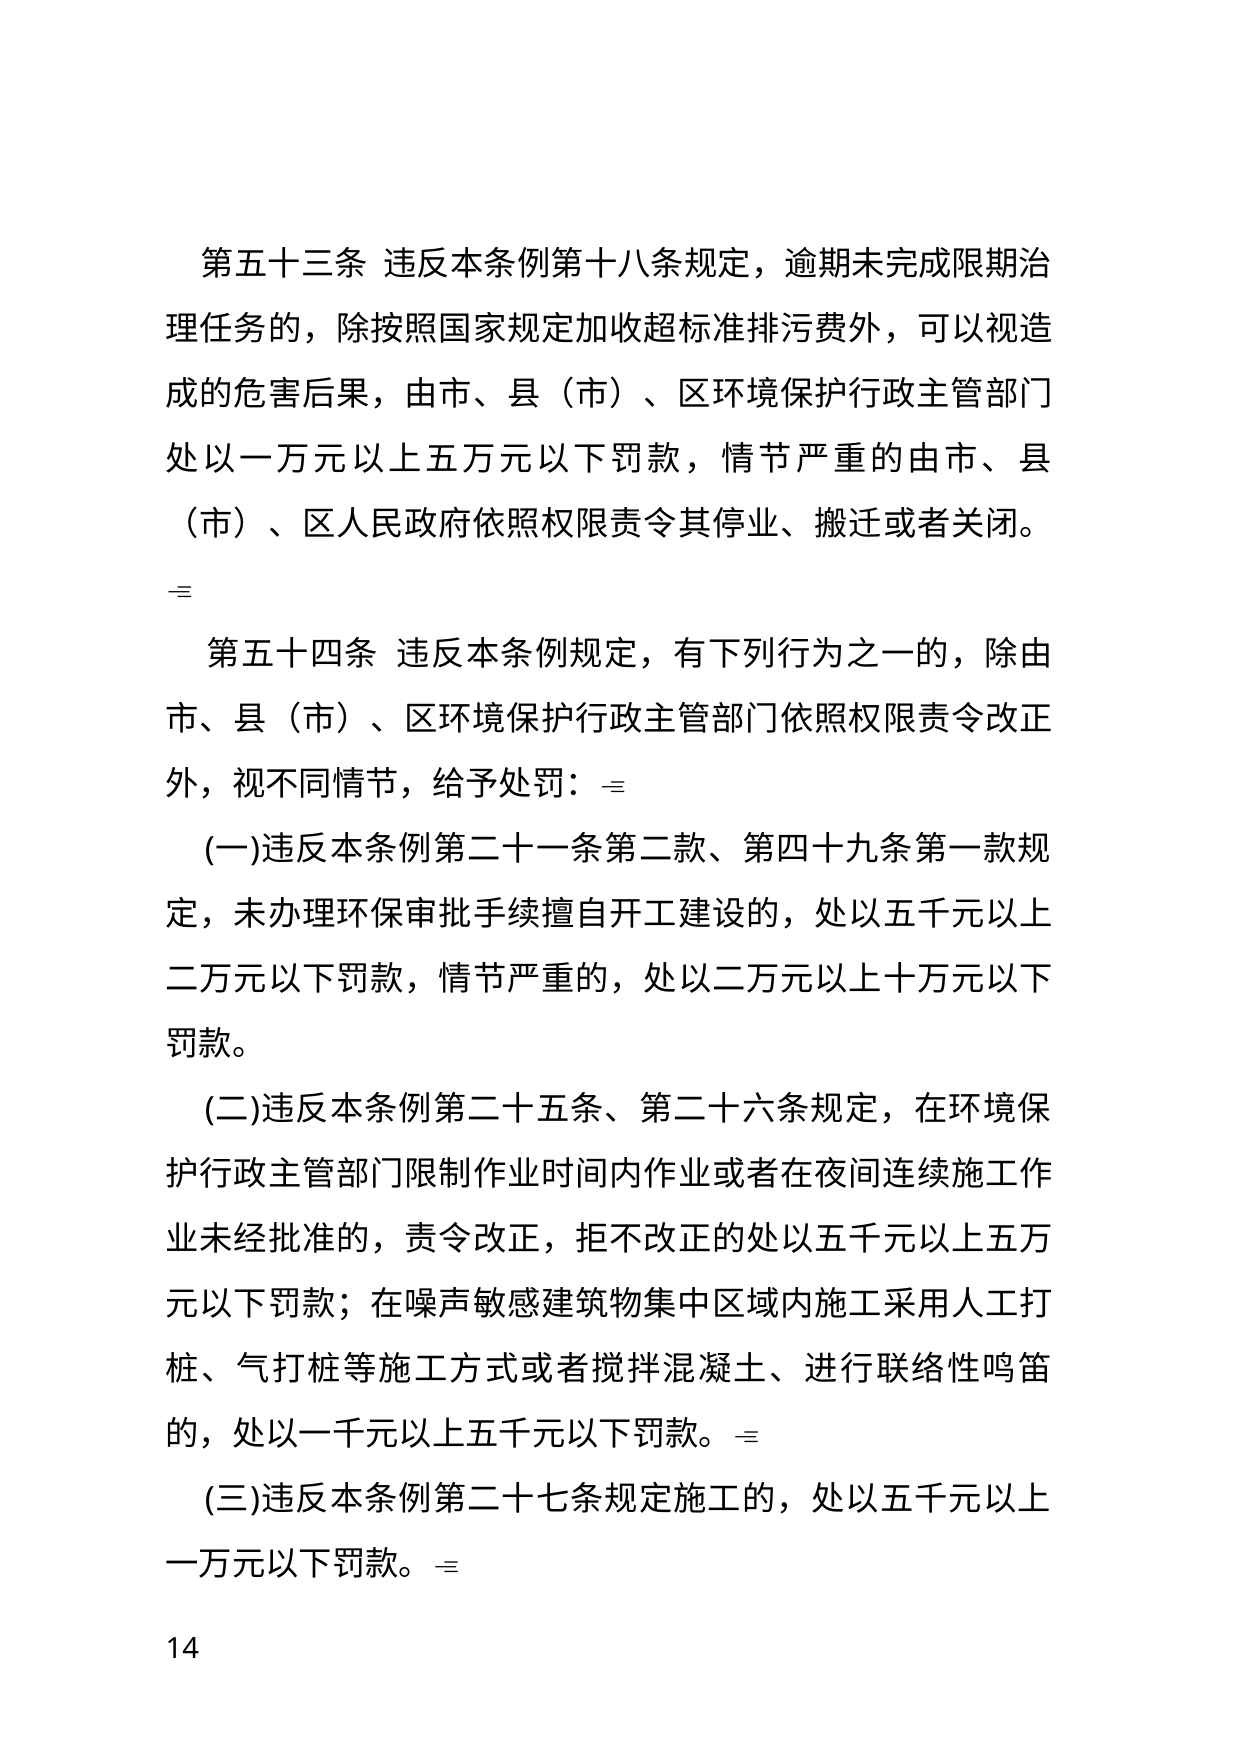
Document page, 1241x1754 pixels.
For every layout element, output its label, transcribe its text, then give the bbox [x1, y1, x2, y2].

text (一)违反本条例第二十一条第二款、第四十九条第一款规定，未办理环保审批手续擅自开工建设的，处以五千元以上二万元以下罚款，情节严重的，处以二万元以上十万元以下罚款。 [165, 814, 1053, 1074]
text (二)违反本条例第二十五条、第二十六条规定，在环境保护行政主管部门限制作业时间内作业或者在夜间连续施工作业未经批准的，责令改正，拒不改正的处以五千元以上五万元以下罚款；在噪声敏感建筑物集中区域内施工采用人工打桩、气打桩等施工方式或者搅拌混凝土、进行联络性鸣笛的，处以一千元以上五千元以下罚款。 [165, 1074, 1053, 1464]
text (三)违反本条例第二十七条规定施工的，处以五千元以上一万元以下罚款。 [165, 1464, 1053, 1594]
text 第五十四条 违反本条例规定，有下列行为之一的，除由市、县（市）、区环境保护行政主管部门依照权限责令改正外，视不同情节，给予处罚： [165, 619, 1053, 814]
text 第五十三条 违反本条例第十八条规定，逾期未完成限期治理任务的，除按照国家规定加收超标准排污费外，可以视造成的危害后果，由市、县（市）、区环境保护行政主管部门处以一万元以上五万元以下罚款，情节严重的由市、县（市）、区人民政府依照权限责令其停业、搬迁或者关闭。 [165, 229, 1053, 619]
